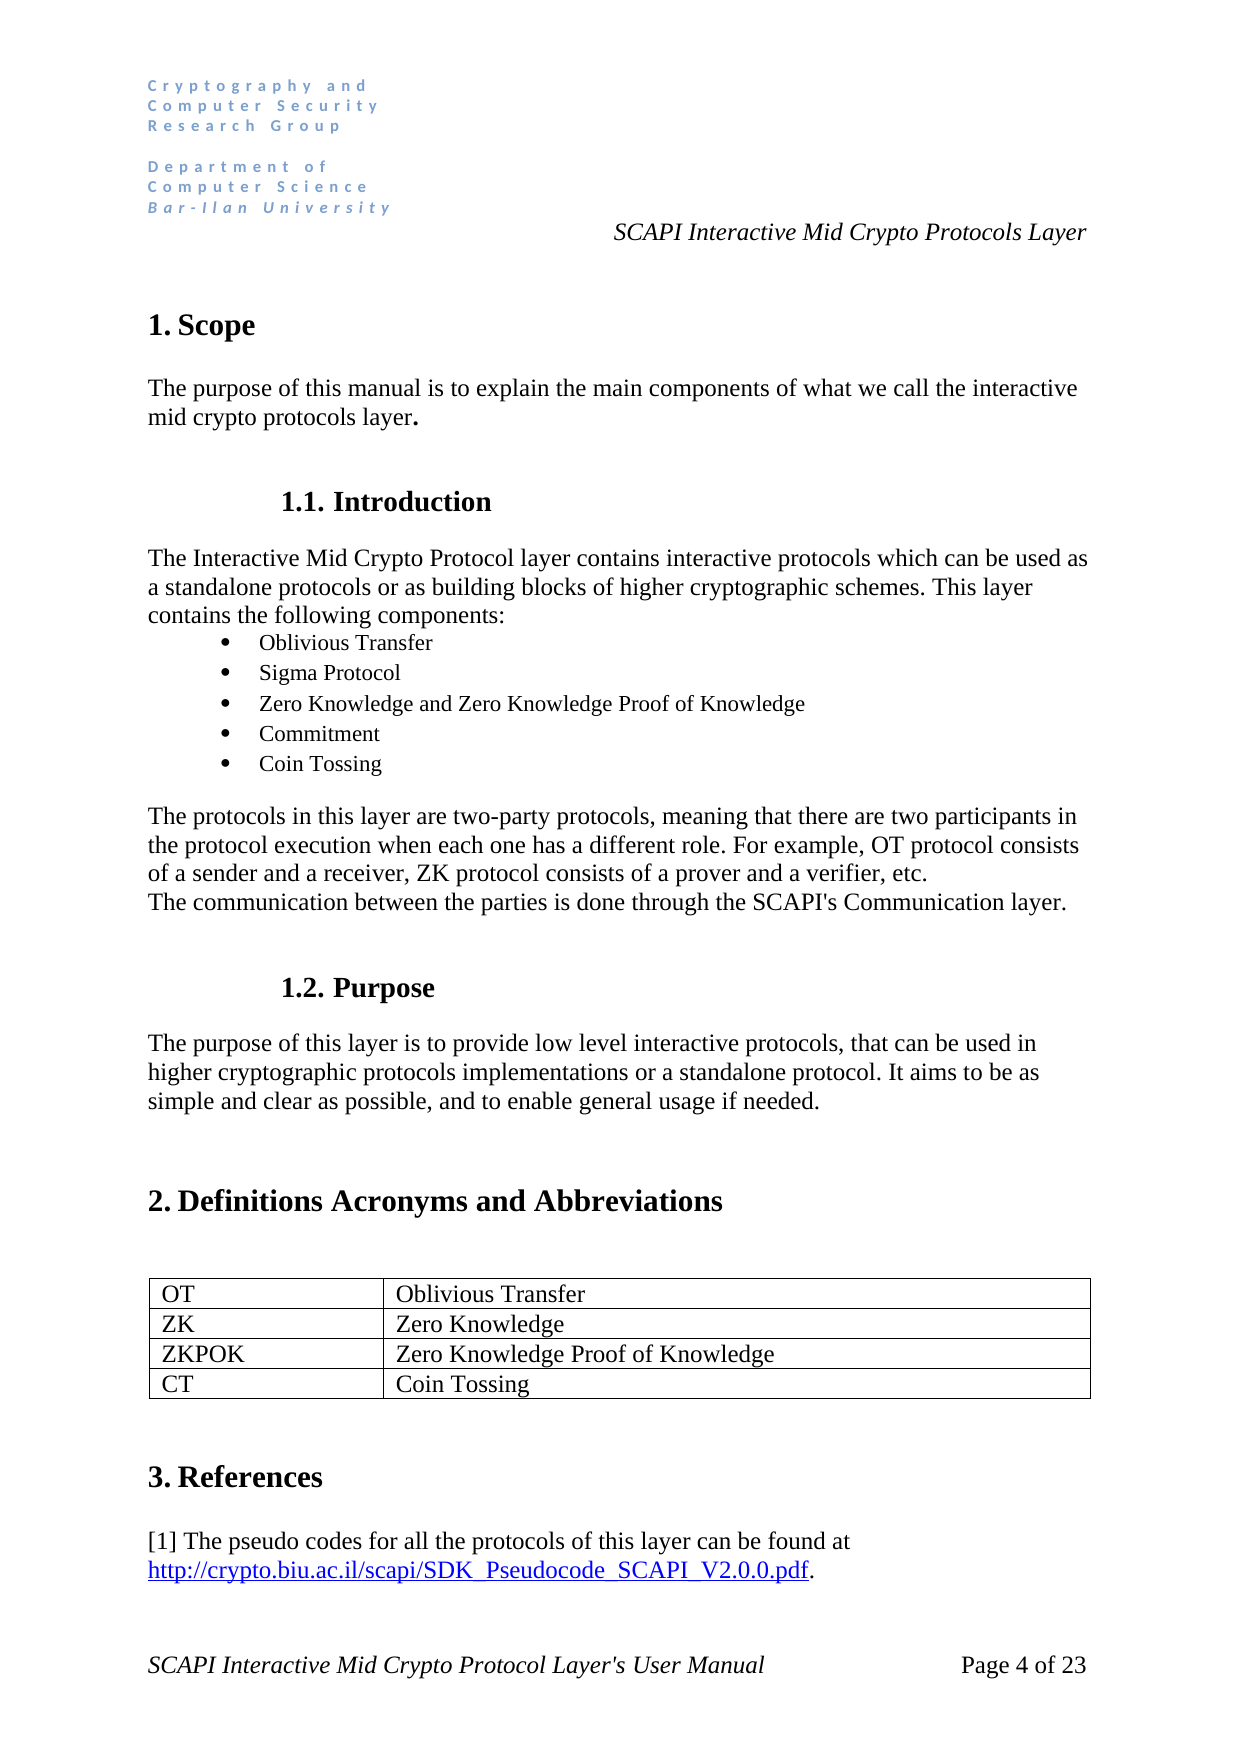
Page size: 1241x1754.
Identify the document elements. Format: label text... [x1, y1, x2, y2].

subtitle Definitions Acronyms and Abbreviations [148, 1182, 1092, 1218]
subtitle Purpose [281, 970, 1092, 1003]
text The purpose of this layer is to provide low level interactive protocols, that can be used in higher cryptographic protocols implementations or a standalone protocol. It aims to be as simple and clear as possible, and to enable general usage if needed. [148, 1028, 1092, 1114]
subtitle References [148, 1458, 1092, 1495]
table_cell CT [150, 1369, 383, 1397]
table_cell ZK [150, 1309, 383, 1338]
list Sigma Protocol [221, 659, 1092, 686]
list Oblivious Transfer [221, 629, 1092, 656]
text The protocols in this layer are two-party protocols, meaning that there are two participants in the protocol execution when each one has a different role. For example, OT protocol consists of a sender and a receiver, ZK protocol consists of a prover and a verifier, etc. [148, 801, 1092, 887]
subtitle Scope [148, 306, 1092, 342]
text The purpose of this manual is to explain the main components of what we call the interactive mid crypto protocols layer. [148, 373, 1092, 431]
text The communication between the parties is done through the SCAPI's Communication layer. [148, 887, 1092, 916]
list Zero Knowledge and Zero Knowledge Proof of Knowledge [221, 689, 1092, 716]
table_header OT [150, 1279, 383, 1308]
text The Interactive Mid Crypto Protocol layer contains interactive protocols which can be used as a standalone protocols or as building blocks of higher cryptographic schemes. This layer contains the following components: [148, 543, 1092, 629]
subtitle Introduction [281, 484, 1092, 518]
table_cell ZKPOK [150, 1339, 383, 1368]
list Coin Tossing [221, 750, 1092, 776]
table_cell Zero Knowledge Proof of Knowledge [384, 1339, 1090, 1368]
text [1] The pseudo codes for all the protocols of this layer can be found at http://crypto.biu.ac.il/scapi/SDK_Pseudocode_SCAPI_V2.0.0.pdf. [148, 1526, 1092, 1583]
table_header Oblivious Transfer [384, 1279, 1090, 1308]
list Commitment [221, 720, 1092, 746]
table_cell Coin Tossing [384, 1369, 1090, 1397]
table_cell Zero Knowledge [384, 1309, 1090, 1338]
